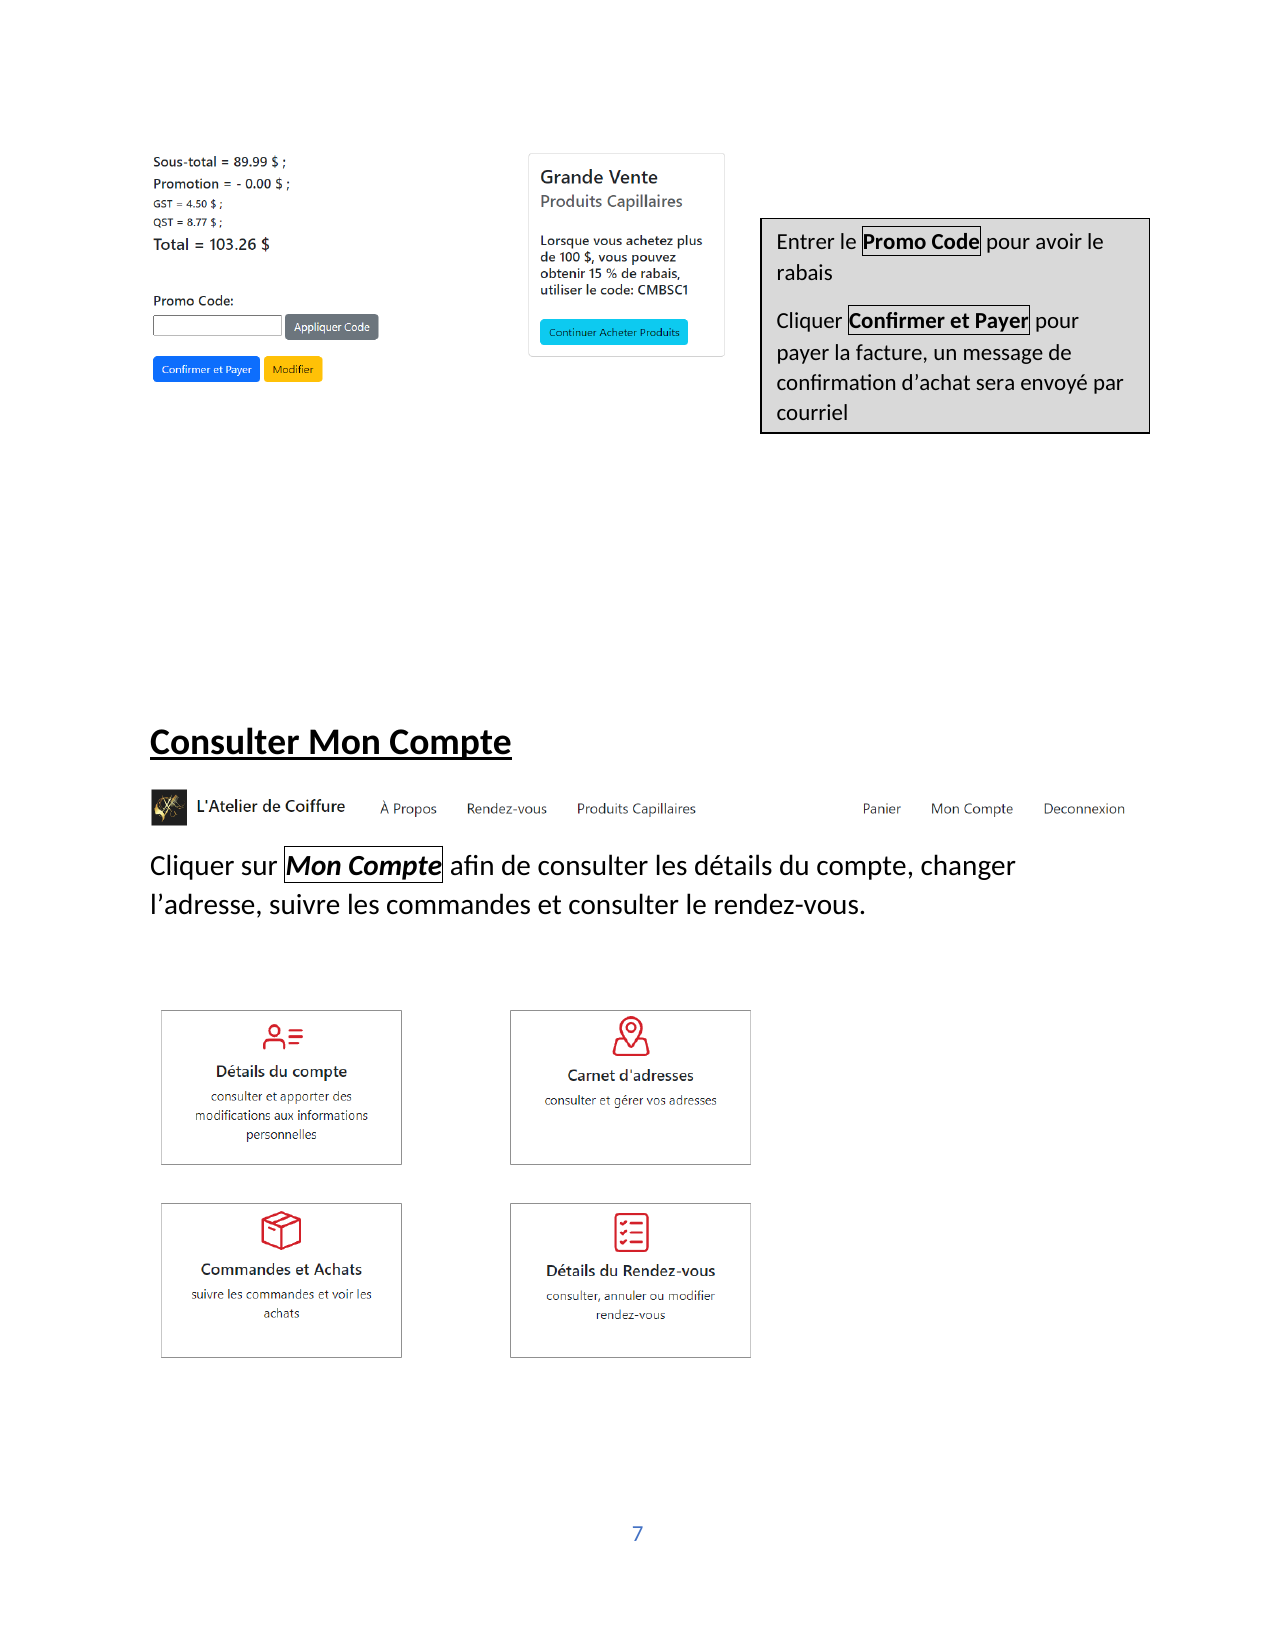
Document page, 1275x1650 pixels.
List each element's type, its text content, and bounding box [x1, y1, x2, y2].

picture [150, 996, 762, 1372]
picture [150, 150, 731, 388]
text Consulter Mon Compte [150, 718, 1125, 764]
picture [150, 784, 1125, 827]
text Cliquer sur Mon Compte afin de consulter les détails du compte, changer l’adresse, suivre les commandes et consulter le rendez-vous. [150, 846, 1125, 922]
